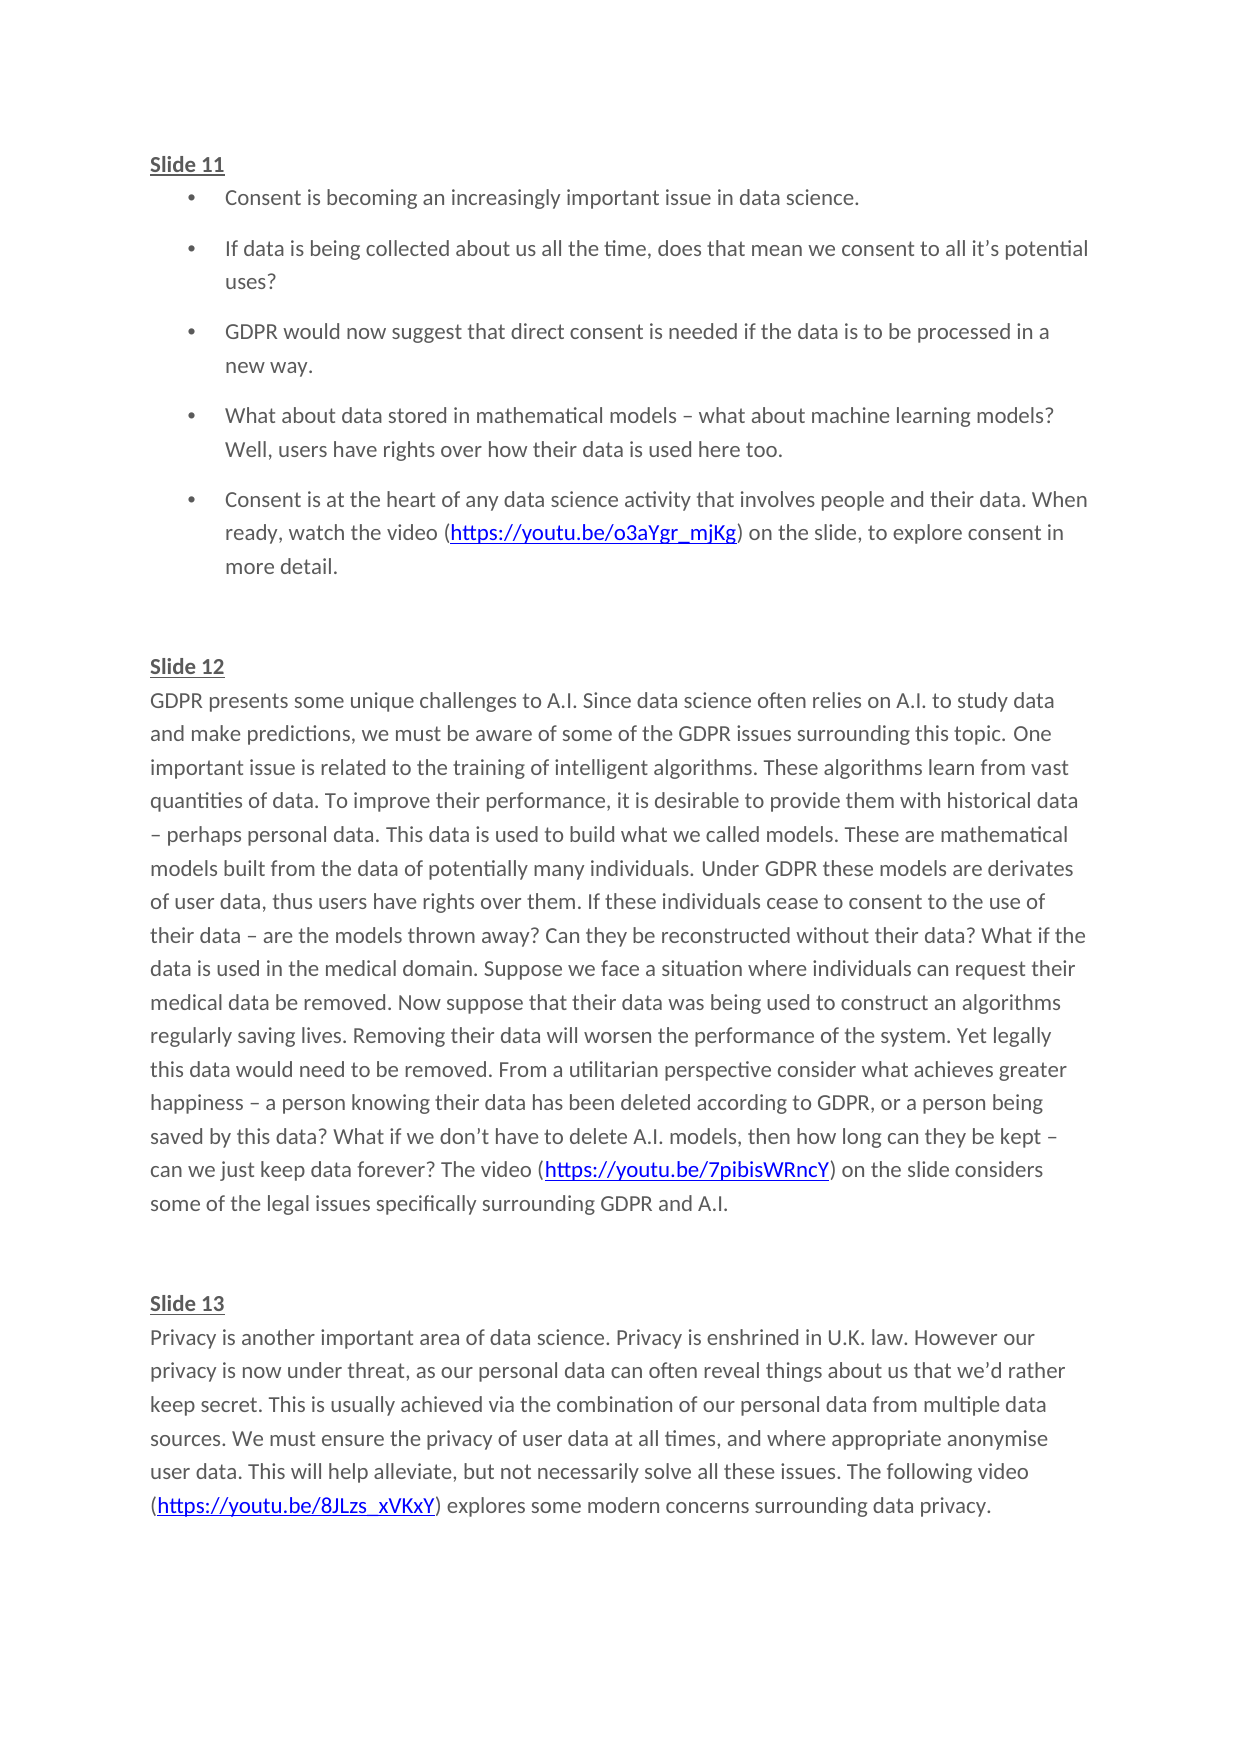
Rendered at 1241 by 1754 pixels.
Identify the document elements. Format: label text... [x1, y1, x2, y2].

text Slide 13 [150, 1289, 1090, 1318]
list Consent is becoming an increasingly important issue in data science. [187, 183, 1090, 212]
text Slide 11 [150, 150, 1090, 178]
list GDPR would now suggest that direct consent is needed if the data is to be processed in a new way. [187, 317, 1090, 379]
text Privacy is another important area of data science. Privacy is enshrined in U.K. law. However our privacy is now under threat, as our personal data can often reveal things about us that we’d rather keep secret. This is usually achieved via the combination of our personal data from multiple data sources. We must ensure the privacy of user data at all times, and where appropriate anonymise user data. This will help alleviate, but not necessarily solve all these issues. The following video (https://youtu.be/8JLzs_xVKxY) explores some modern concerns surrounding data privacy. [150, 1323, 1090, 1519]
list If data is being collected about us all the time, does that mean we consent to all it’s potential uses? [187, 234, 1090, 295]
list What about data stored in mathematical models – what about machine learning models? Well, users have rights over how their data is used here too. [187, 401, 1090, 463]
text Slide 12 [150, 652, 1090, 681]
list Consent is at the heart of any data science activity that involves people and their data. When ready, watch the video (https://youtu.be/o3aYgr_mjKg) on the slide, to explore consent in more detail. [187, 485, 1090, 580]
text GDPR presents some unique challenges to A.I. Since data science often relies on A.I. to study data and make predictions, we must be aware of some of the GDPR issues surrounding this topic. One important issue is related to the training of intelligent algorithms. These algorithms learn from vast quantities of data. To improve their performance, it is desirable to provide them with historical data – perhaps personal data. This data is used to build what we called models. These are mathematical models built from the data of potentially many individuals. Under GDPR these models are derivates of user data, thus users have rights over them. If these individuals cease to consent to the use of their data – are the models thrown away? Can they be reconstructed without their data? What if the data is used in the medical domain. Suppose we face a situation where individuals can request their medical data be removed. Now suppose that their data was being used to construct an algorithms regularly saving lives. Removing their data will worsen the performance of the system. Yet legally this data would need to be removed. From a utilitarian perspective consider what achieves greater happiness – a person knowing their data has been deleted according to GDPR, or a person being saved by this data? What if we don’t have to delete A.I. models, then how long can they be kept – can we just keep data forever? The video (https://youtu.be/7pibisWRncY) on the slide considers some of the legal issues specifically surrounding GDPR and A.I. [150, 686, 1090, 1217]
